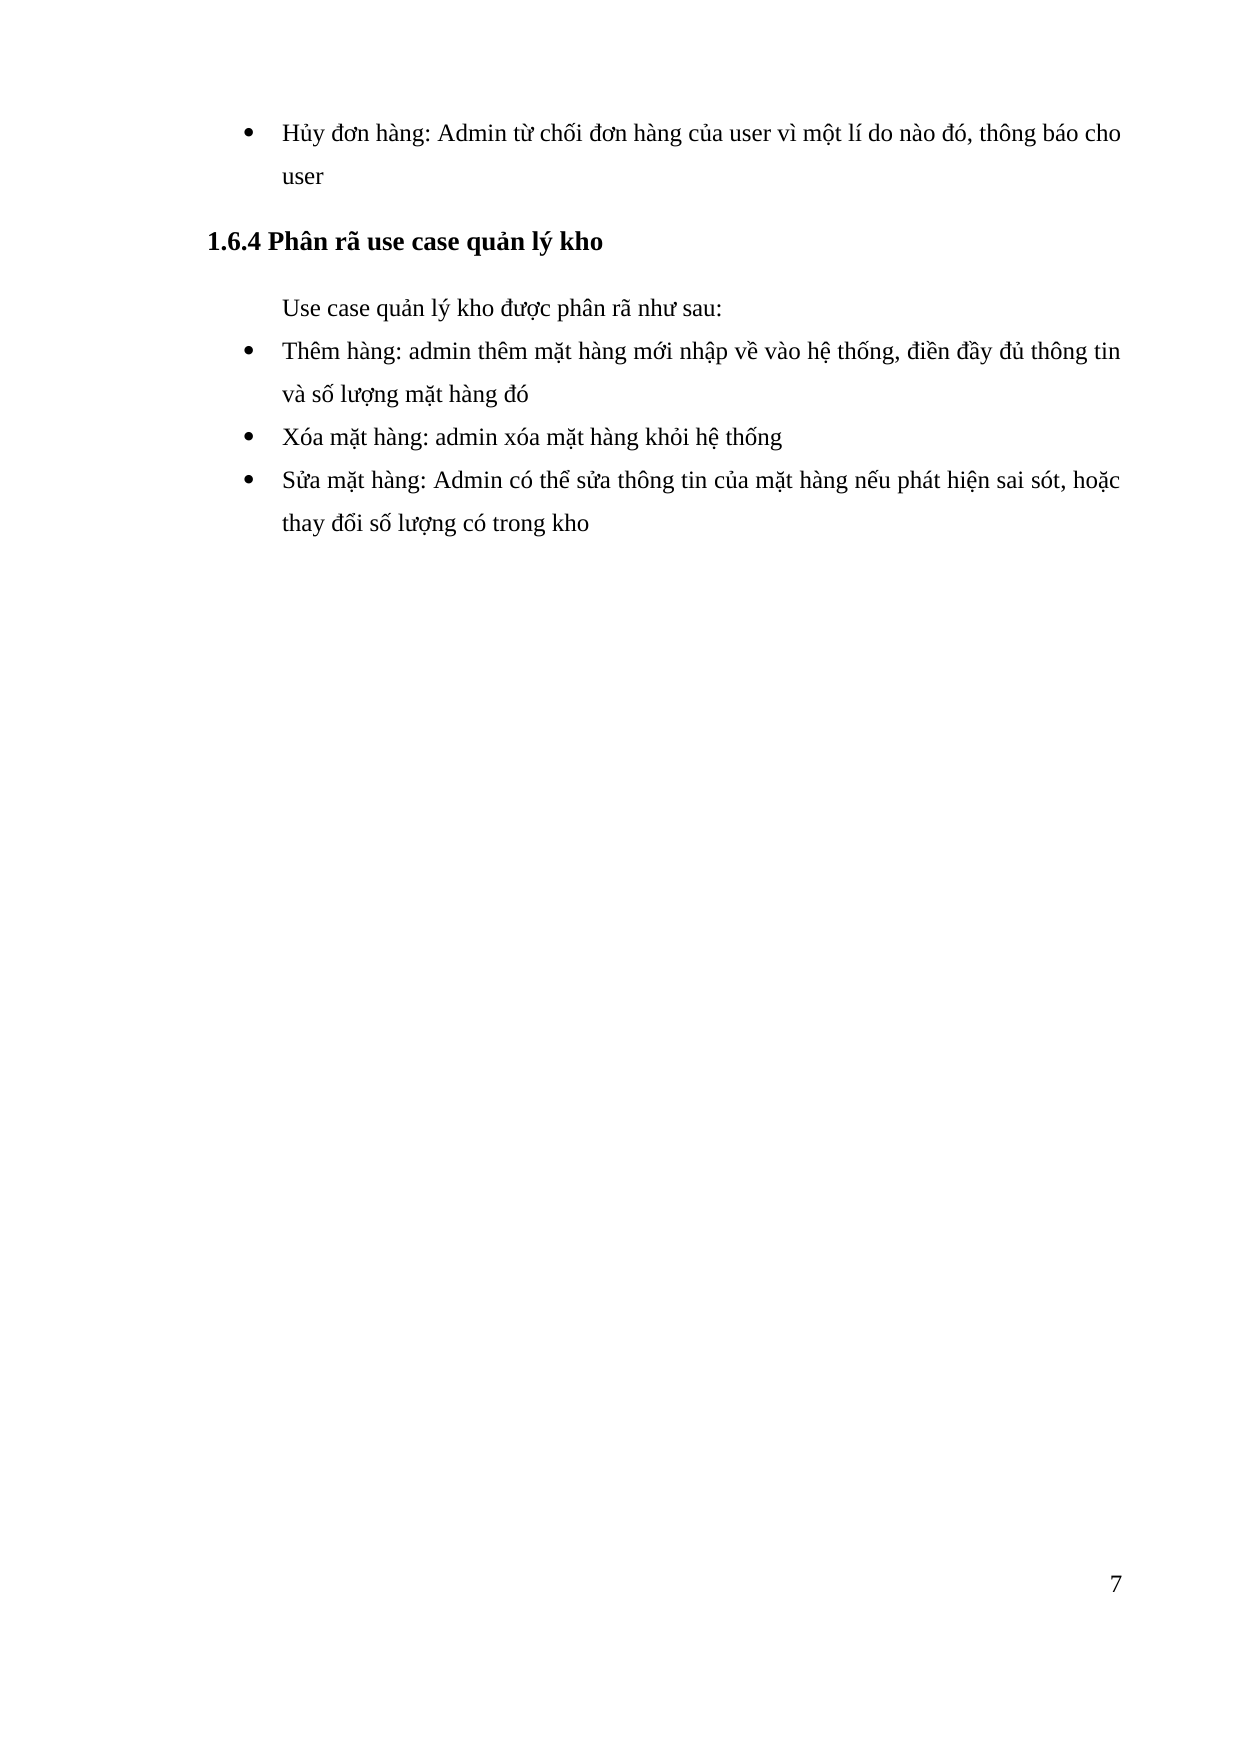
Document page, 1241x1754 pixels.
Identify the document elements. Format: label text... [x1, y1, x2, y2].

list Use case quản lý kho được phân rã như sau: [282, 293, 1122, 321]
list Hủy đơn hàng: Admin từ chối đơn hàng của user vì một lí do nào đó, thông báo cho user [244, 118, 1122, 190]
list Xóa mặt hàng: admin xóa mặt hàng khỏi hệ thống [244, 422, 1122, 451]
subtitle Phân rã use case quản lý kho [207, 225, 1122, 256]
list Thêm hàng: admin thêm mặt hàng mới nhập về vào hệ thống, điền đầy đủ thông tin và số lượng mặt hàng đó [244, 336, 1122, 408]
list Sửa mặt hàng: Admin có thể sửa thông tin của mặt hàng nếu phát hiện sai sót, hoặc thay đổi số lượng có trong kho [244, 465, 1122, 537]
